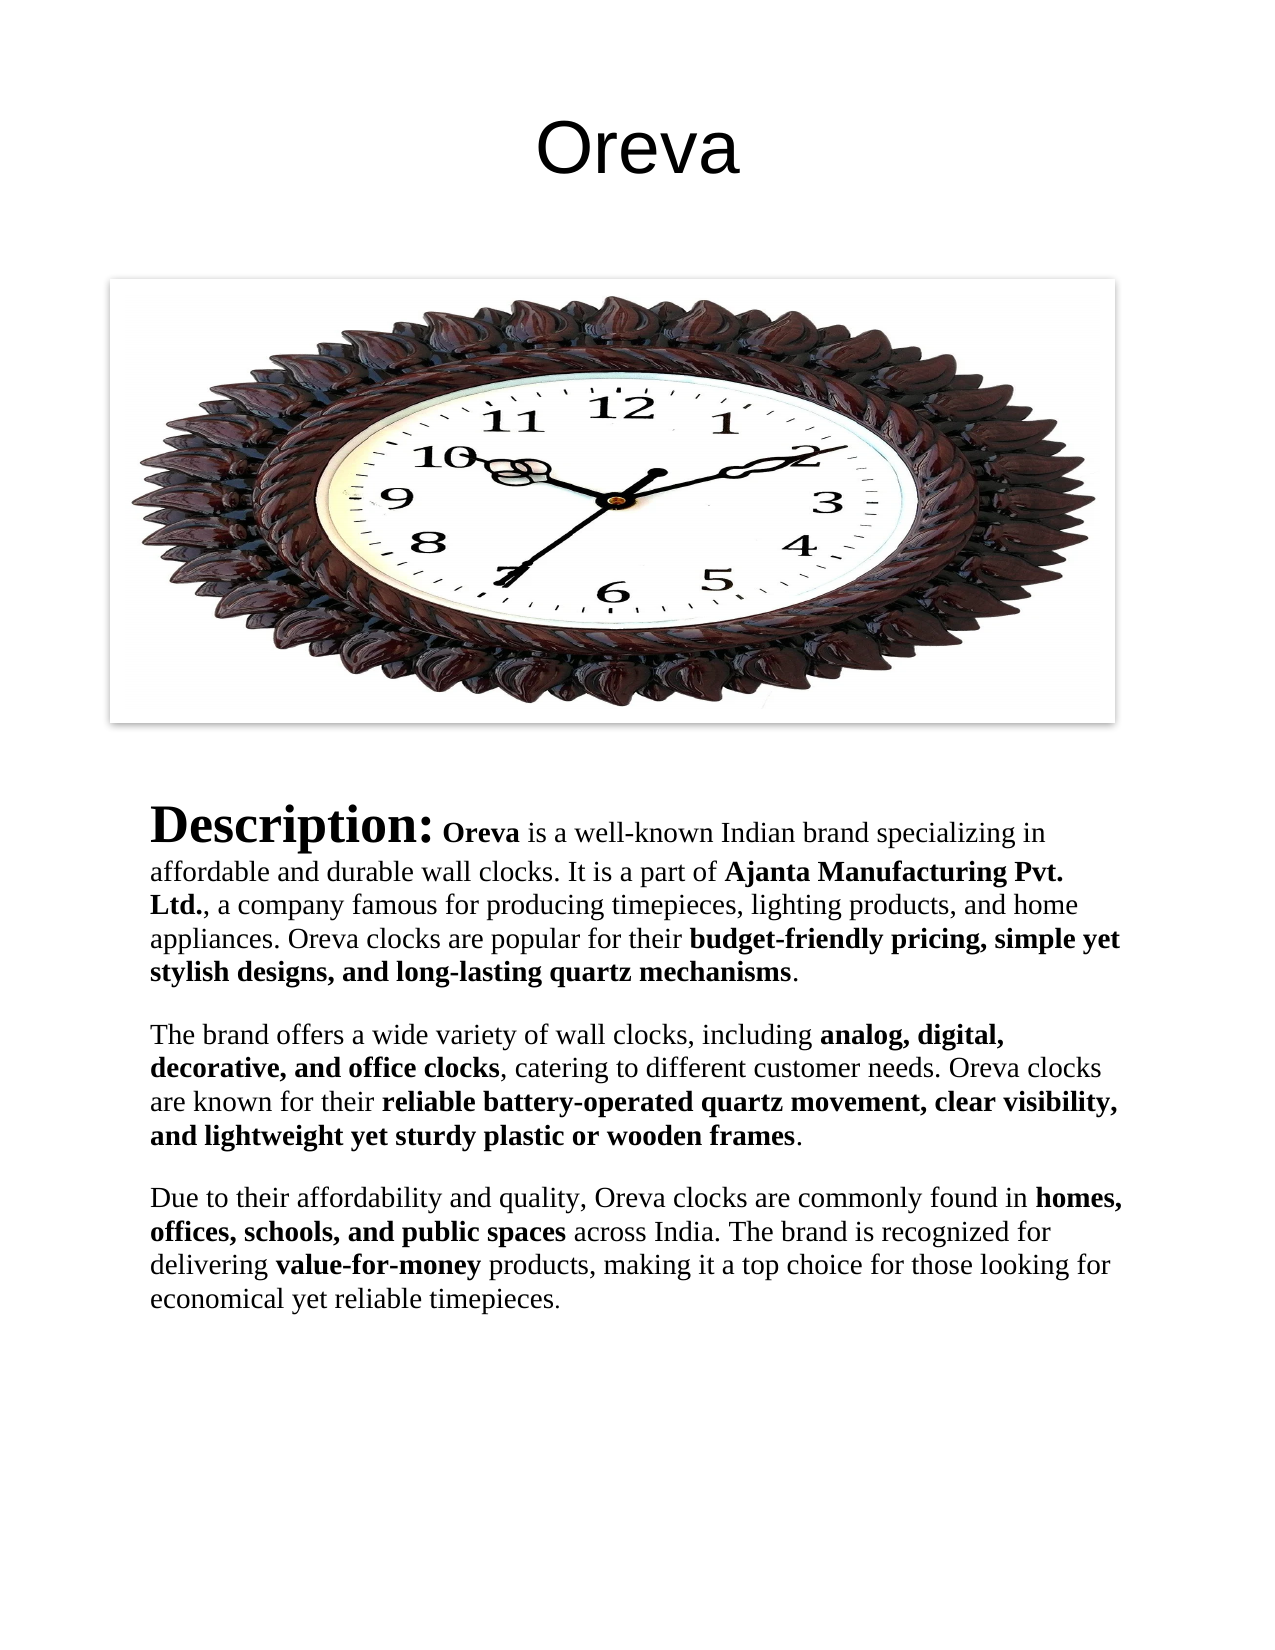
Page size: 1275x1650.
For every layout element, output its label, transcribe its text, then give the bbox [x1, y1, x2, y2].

text Due to their affordability and quality, Oreva clocks are commonly found in homes, offices, schools, and public spaces across India. The brand is recognized for delivering value-for-money products, making it a top choice for those looking for economical yet reliable timepieces. [150, 1180, 1125, 1314]
picture [125, 293, 1100, 709]
text The brand offers a wide variety of wall clocks, including analog, digital, decorative, and office clocks, catering to different customer needs. Oreva clocks are known for their reliable battery-operated quartz movement, clear visibility, and lightweight yet sturdy plastic or wooden frames. [150, 1017, 1125, 1151]
